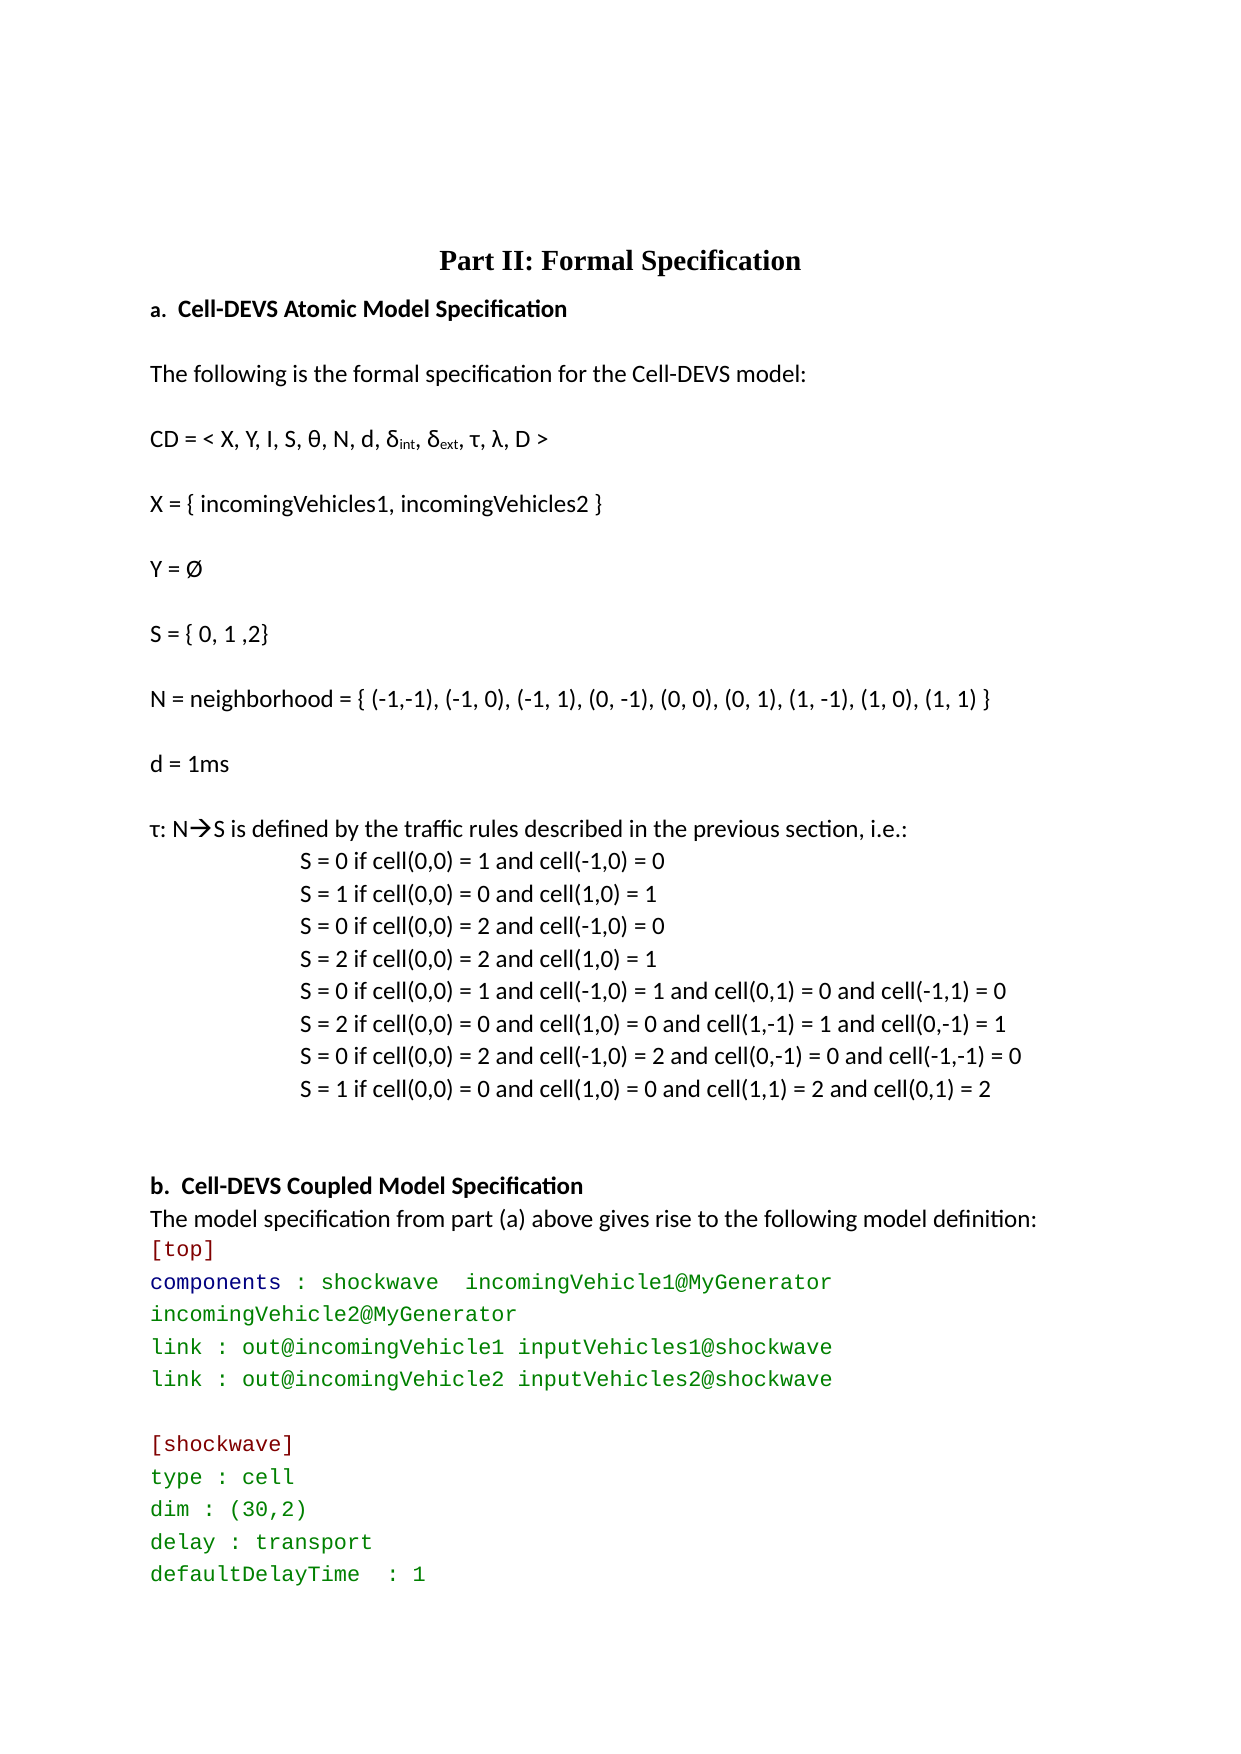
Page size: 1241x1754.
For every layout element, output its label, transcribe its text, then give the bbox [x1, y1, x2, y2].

text S = 0 if cell(0,0) = 1 and cell(-1,0) = 0 [150, 844, 1090, 877]
text The model specification from part (a) above gives rise to the following model definition: [150, 1202, 1090, 1234]
text d = 1ms [150, 747, 1090, 779]
text Y = Ø [150, 552, 1090, 584]
text The following is the formal specification for the Cell-DEVS model: [150, 357, 1090, 389]
text [top] [150, 1234, 1090, 1267]
text components : shockwave incomingVehicle1@MyGenerator incomingVehicle2@MyGenerator [150, 1267, 1090, 1332]
text type : cell [150, 1462, 1090, 1494]
text dim : (30,2) [150, 1494, 1090, 1527]
text S = 0 if cell(0,0) = 2 and cell(-1,0) = 2 and cell(0,-1) = 0 and cell(-1,-1) = 0 [150, 1039, 1090, 1072]
text Part II: Formal Specification [150, 227, 1090, 292]
text S = 2 if cell(0,0) = 0 and cell(1,0) = 0 and cell(1,-1) = 1 and cell(0,-1) = 1 [150, 1007, 1090, 1039]
text b. Cell-DEVS Coupled Model Specification [150, 1169, 1090, 1202]
text S = { 0, 1 ,2} [150, 617, 1090, 649]
text [shockwave] [150, 1429, 1090, 1462]
text N = neighborhood = { (-1,-1), (-1, 0), (-1, 1), (0, -1), (0, 0), (0, 1), (1, -1), (1, 0), (1, 1) } [150, 682, 1090, 714]
text τ: NS is defined by the traffic rules described in the previous section, i.e.: [150, 812, 1090, 844]
text defaultDelayTime : 1 [150, 1559, 1090, 1592]
text S = 0 if cell(0,0) = 2 and cell(-1,0) = 0 [150, 909, 1090, 942]
text S = 1 if cell(0,0) = 0 and cell(1,0) = 1 [150, 877, 1090, 909]
text a. Cell-DEVS Atomic Model Specification [150, 292, 1090, 324]
text link : out@incomingVehicle1 inputVehicles1@shockwave [150, 1332, 1090, 1364]
text S = 2 if cell(0,0) = 2 and cell(1,0) = 1 [150, 942, 1090, 974]
text delay : transport [150, 1527, 1090, 1559]
text link : out@incomingVehicle2 inputVehicles2@shockwave [150, 1364, 1090, 1397]
text S = 0 if cell(0,0) = 1 and cell(-1,0) = 1 and cell(0,1) = 0 and cell(-1,1) = 0 [150, 974, 1090, 1007]
text S = 1 if cell(0,0) = 0 and cell(1,0) = 0 and cell(1,1) = 2 and cell(0,1) = 2 [150, 1072, 1090, 1104]
text X = { incomingVehicles1, incomingVehicles2 } [150, 487, 1090, 519]
text CD = < X, Y, I, S, θ, N, d, δint, δext, τ, λ, D > [150, 422, 1090, 454]
